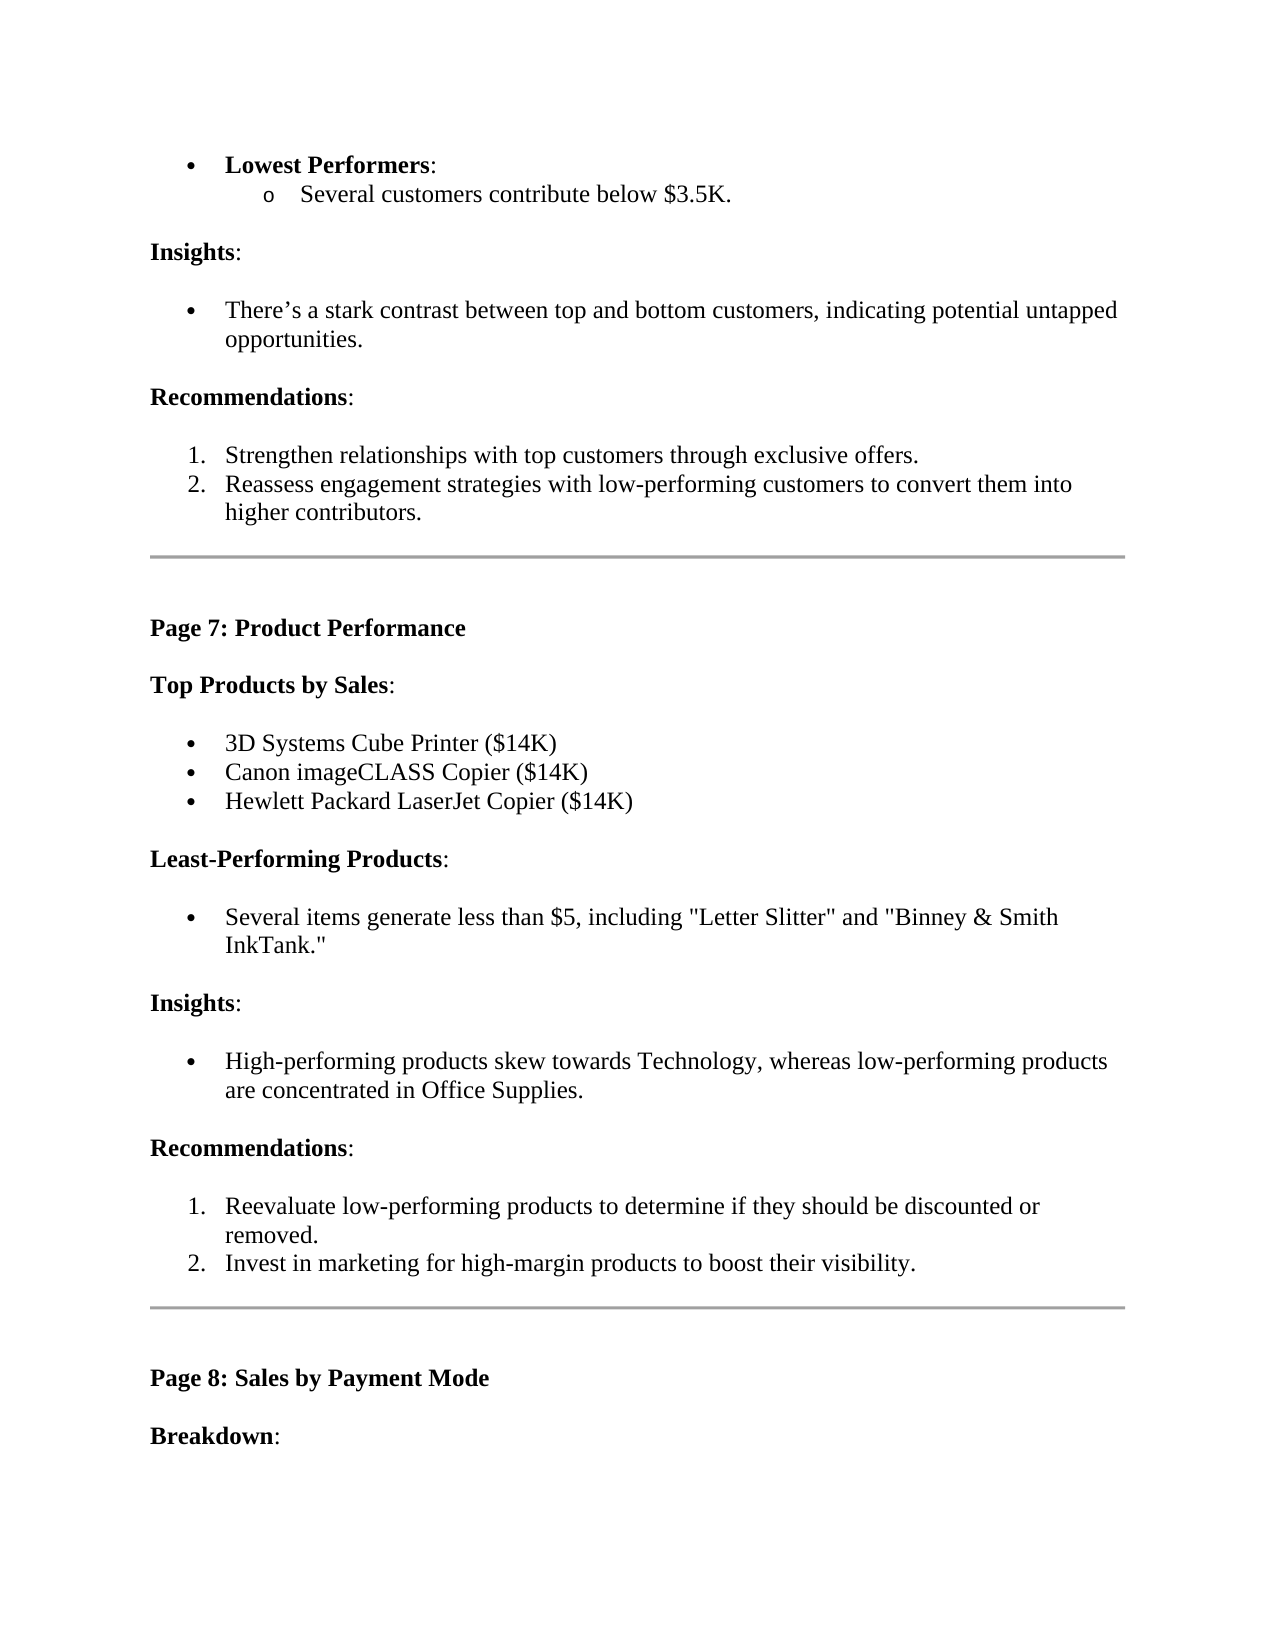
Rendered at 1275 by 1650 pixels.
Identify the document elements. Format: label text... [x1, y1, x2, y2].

text Top Products by Sales: [150, 671, 1125, 699]
text Recommendations: [150, 1133, 1125, 1162]
list 3D Systems Cube Printer ($14K) [187, 728, 1125, 757]
text Recommendations: [150, 382, 1125, 411]
text Breakdown: [150, 1421, 1125, 1450]
list Hewlett Packard LaserJet Copier ($14K) [187, 786, 1125, 815]
list Invest in marketing for high-margin products to boost their visibility. [187, 1248, 1125, 1277]
list There’s a stark contrast between top and bottom customers, indicating potential untapped opportunities. [187, 295, 1125, 353]
text Insights: [150, 988, 1125, 1017]
list Several customers contribute below $3.5K. [262, 179, 1125, 208]
text Least-Performing Products: [150, 844, 1125, 873]
list Lowest Performers: [187, 150, 1125, 179]
text Page 7: Product Performance [150, 613, 1125, 641]
list Reassess engagement strategies with low-performing customers to convert them into higher contributors. [187, 469, 1125, 526]
text Insights: [150, 237, 1125, 266]
list Canon imageCLASS Copier ($14K) [187, 757, 1125, 786]
list Reevaluate low-performing products to determine if they should be discounted or removed. [187, 1191, 1125, 1248]
text Page 8: Sales by Payment Mode [150, 1363, 1125, 1392]
list High-performing products skew towards Technology, whereas low-performing products are concentrated in Office Supplies. [187, 1046, 1125, 1104]
list Strengthen relationships with top customers through exclusive offers. [187, 440, 1125, 469]
list Several items generate less than $5, including "Letter Slitter" and "Binney & Smith InkTank." [187, 902, 1125, 959]
